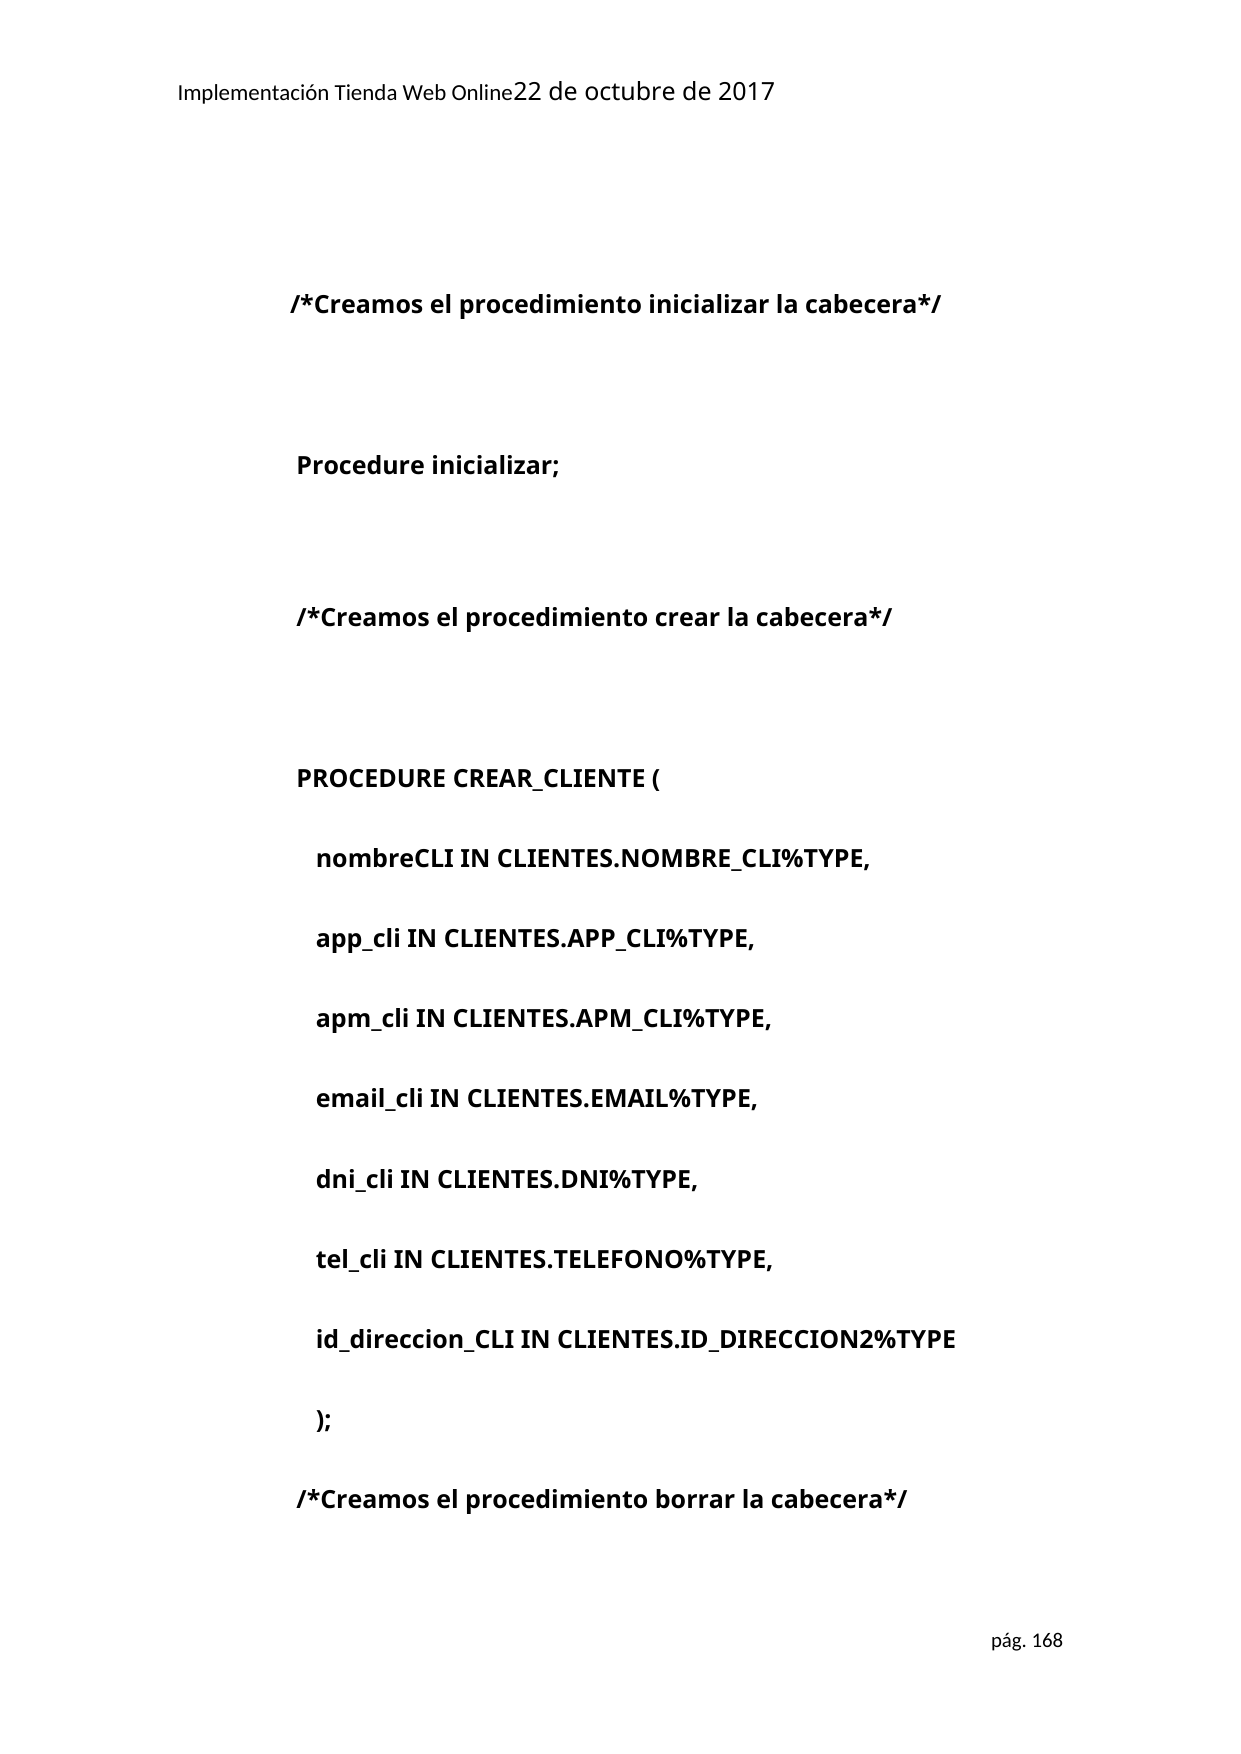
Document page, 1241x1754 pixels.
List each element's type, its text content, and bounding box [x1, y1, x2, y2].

text /*Creamos el procedimiento inicializar la cabecera*/ [290, 287, 1063, 321]
text Procedure inicializar; [290, 447, 1063, 481]
text email_cli IN CLIENTES.EMAIL%TYPE, [290, 1081, 1063, 1115]
text /*Creamos el procedimiento borrar la cabecera*/ [290, 1482, 1063, 1516]
text app_cli IN CLIENTES.APP_CLI%TYPE, [290, 921, 1063, 955]
text dni_cli IN CLIENTES.DNI%TYPE, [290, 1161, 1063, 1195]
text nombreCLI IN CLIENTES.NOMBRE_CLI%TYPE, [290, 841, 1063, 874]
text id_direccion_CLI IN CLIENTES.ID_DIRECCION2%TYPE [290, 1322, 1063, 1356]
text PROCEDURE CREAR_CLIENTE ( [290, 760, 1063, 794]
text tel_cli IN CLIENTES.TELEFONO%TYPE, [290, 1242, 1063, 1276]
text /*Creamos el procedimiento crear la cabecera*/ [290, 600, 1063, 634]
text ); [290, 1402, 1063, 1436]
text apm_cli IN CLIENTES.APM_CLI%TYPE, [290, 1001, 1063, 1035]
